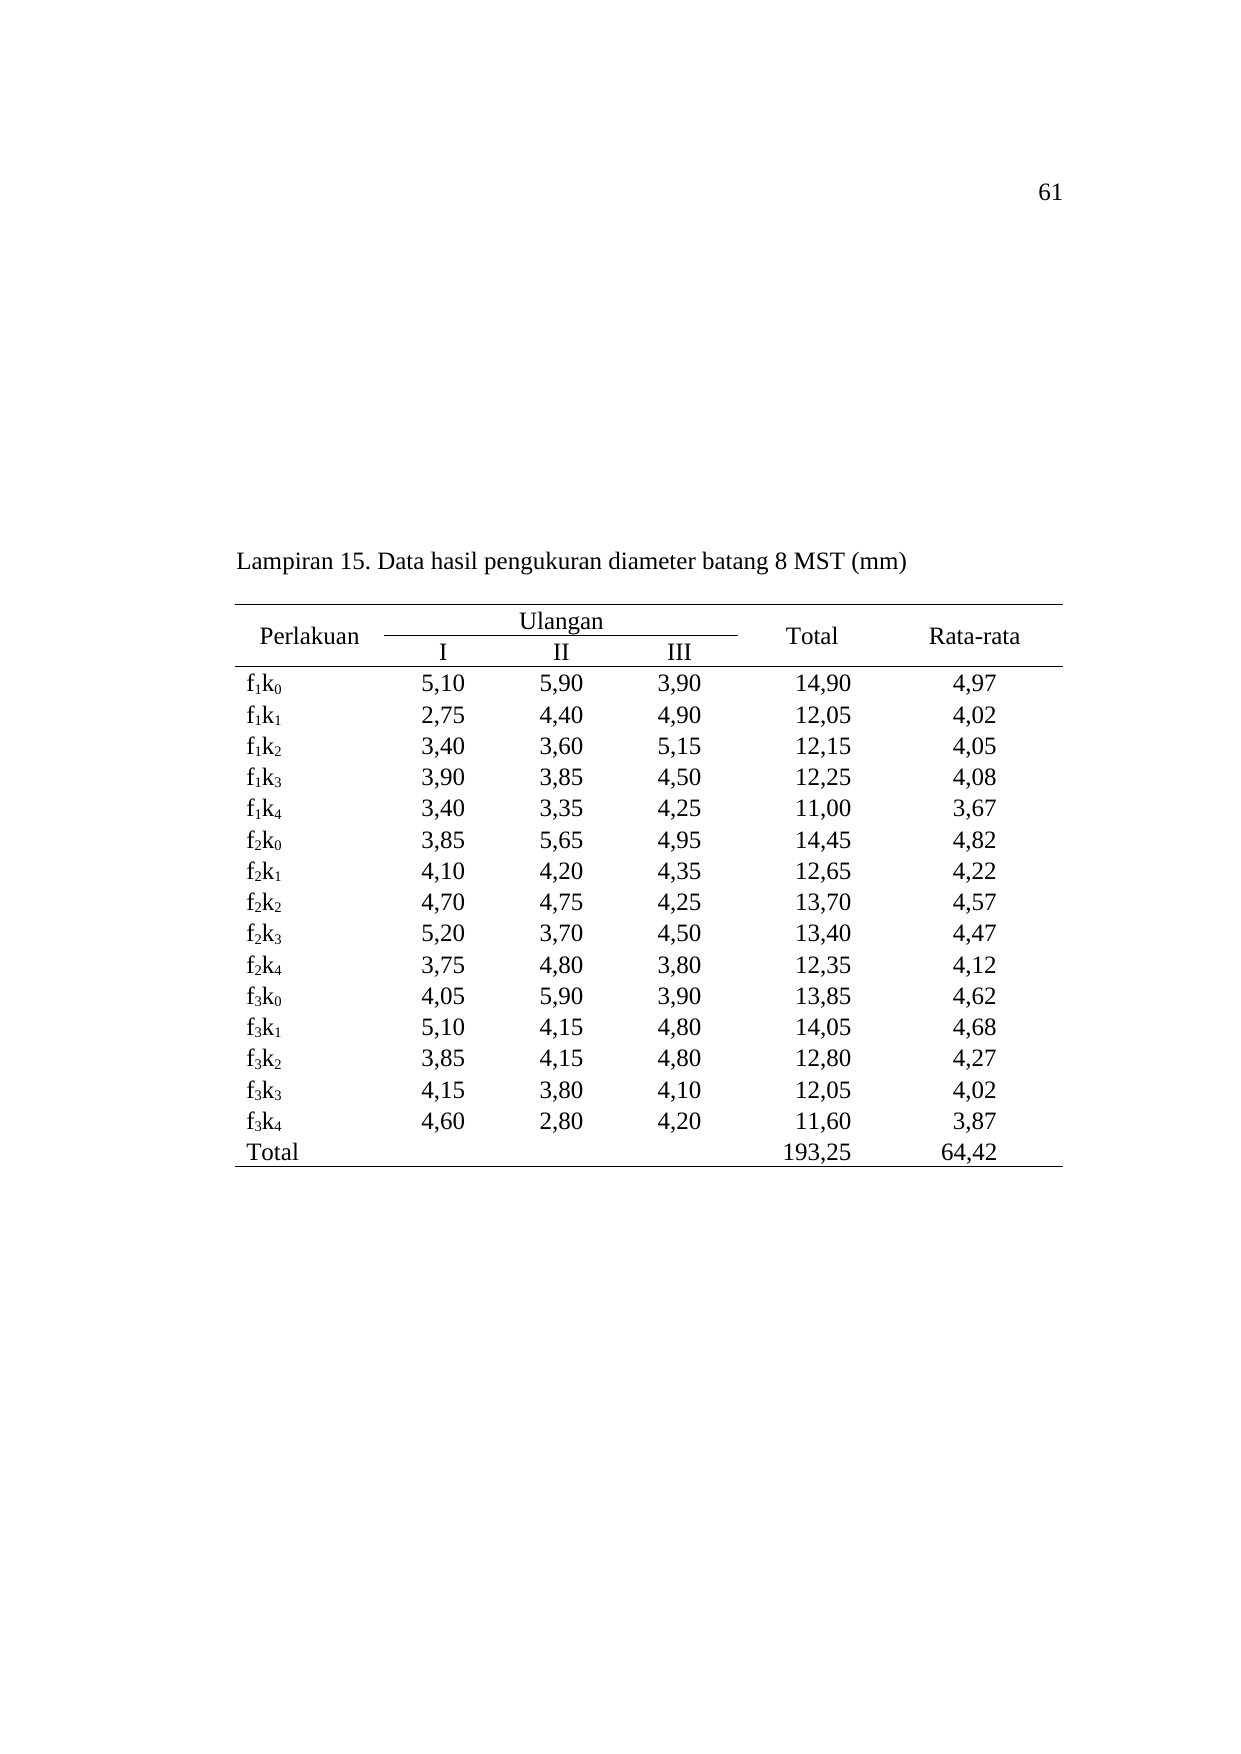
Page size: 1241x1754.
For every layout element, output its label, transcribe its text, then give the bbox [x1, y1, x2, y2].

table_cell 4,25 [620, 791, 738, 822]
table_cell f1k0 [235, 667, 384, 697]
table_cell 3,90 [620, 667, 738, 697]
table_cell 12,15 [738, 729, 886, 760]
table_cell I [384, 636, 502, 666]
table_cell 4,90 [620, 697, 738, 728]
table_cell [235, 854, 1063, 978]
table_cell 3,85 [502, 760, 620, 791]
table_cell 3,40 [384, 791, 502, 822]
table_cell 4,40 [502, 697, 620, 728]
table_cell 3,35 [502, 791, 620, 822]
table_cell 4,50 [620, 760, 738, 791]
table_cell f1k2 [235, 729, 384, 760]
table_header [384, 605, 502, 635]
table_header Perlakuan [235, 605, 384, 666]
table_header Total [738, 605, 886, 666]
table_cell 4,05 [886, 729, 1063, 760]
table_cell 3,90 [384, 760, 502, 791]
table_cell 11,00 [738, 791, 886, 822]
table_cell f2k0 [235, 822, 384, 853]
table_cell 5,90 [502, 667, 620, 697]
table_cell 3,60 [502, 729, 620, 760]
table_cell 12,25 [738, 760, 886, 791]
text Lampiran 15. Data hasil pengukuran diameter batang 8 MST (mm) [236, 546, 1063, 575]
table_cell f1k1 [235, 697, 384, 728]
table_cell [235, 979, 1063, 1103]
table_cell 14,90 [738, 667, 886, 697]
table_cell 4,08 [886, 760, 1063, 791]
table_cell 12,05 [738, 697, 886, 728]
table_cell 5,15 [620, 729, 738, 760]
table_cell 4,97 [886, 667, 1063, 697]
table_header Ulangan [502, 605, 620, 635]
table_cell II [502, 636, 620, 666]
table_cell f1k3 [235, 760, 384, 791]
table_cell III [620, 636, 738, 666]
table_cell 3,67 [886, 791, 1063, 822]
table_header Rata-rata [886, 605, 1063, 666]
table_cell 2,75 [384, 697, 502, 728]
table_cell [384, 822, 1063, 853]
table_cell f1k4 [235, 791, 384, 822]
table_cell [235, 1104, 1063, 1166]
table_header [620, 605, 738, 635]
table_cell 4,02 [886, 697, 1063, 728]
table_cell 3,40 [384, 729, 502, 760]
table_cell 5,10 [384, 667, 502, 697]
